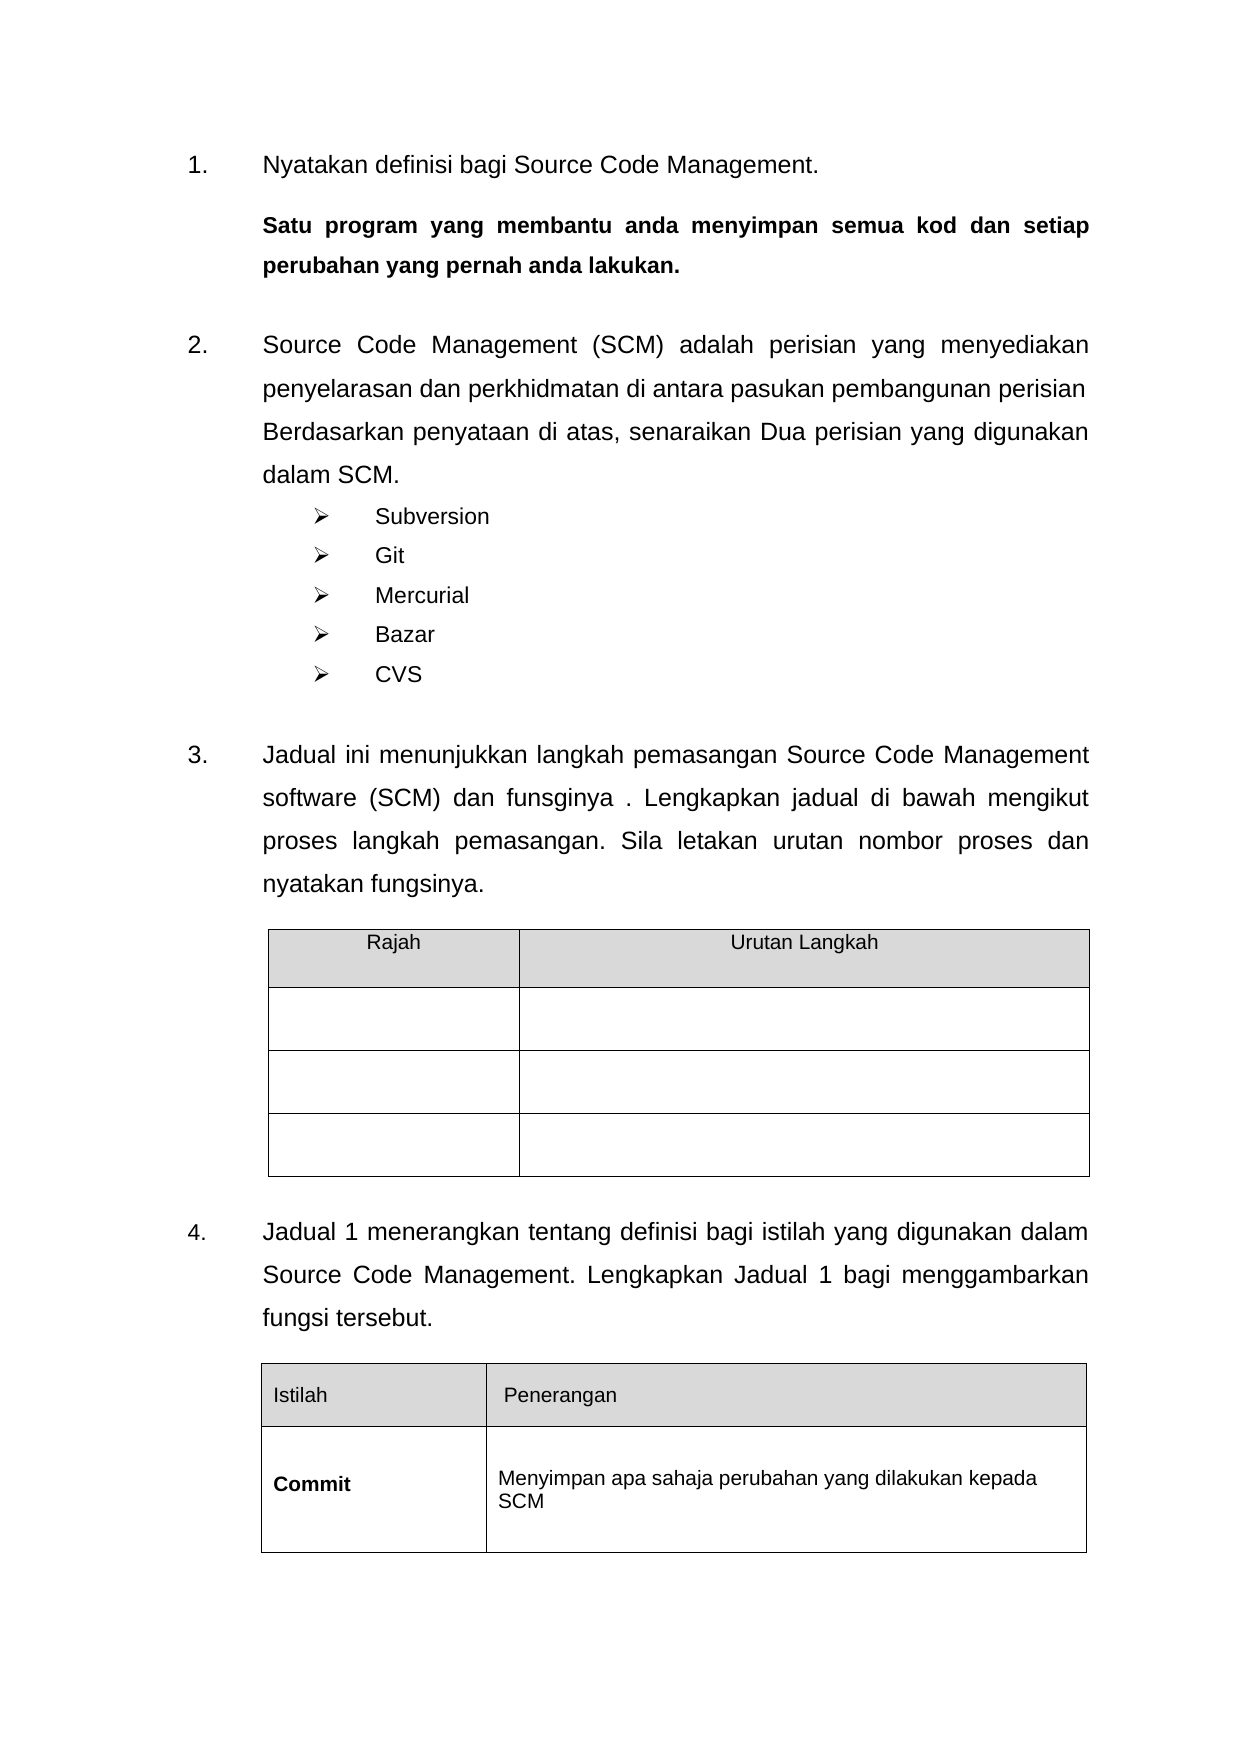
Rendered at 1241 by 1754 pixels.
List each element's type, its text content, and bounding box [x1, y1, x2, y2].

list Berdasarkan penyataan di atas, senaraikan Dua perisian yang digunakan dalam SCM. [262, 417, 1090, 489]
list Satu program yang membantu anda menyimpan semua kod dan setiap perubahan yang pernah anda lakukan. [262, 212, 1090, 278]
table_cell [269, 1051, 519, 1113]
table_cell Commit [262, 1427, 486, 1552]
list Nyatakan definisi bagi Source Code Management. [187, 150, 1090, 179]
list CVS [225, 661, 1090, 687]
list Source Code Management (SCM) adalah perisian yang menyediakan penyelarasan dan perkhidmatan di antara pasukan pembangunan perisian [187, 331, 1090, 402]
list Jadual ini menunjukkan langkah pemasangan Source Code Management software (SCM) dan funsginya . Lengkapkan jadual di bawah mengikut proses langkah pemasangan. Sila letakan urutan nombor proses dan nyatakan fungsinya. [187, 740, 1090, 898]
table_cell [269, 988, 519, 1050]
table_header Urutan Langkah [520, 930, 1089, 987]
table_header Rajah [269, 930, 519, 987]
table_header Penerangan [487, 1364, 1086, 1426]
list Git [225, 542, 1090, 569]
table_cell [520, 1051, 1089, 1113]
table_cell [520, 1114, 1089, 1176]
list Mercurial [225, 582, 1090, 608]
table_header Istilah [262, 1364, 486, 1426]
table_cell [520, 988, 1089, 1050]
list Bazar [225, 621, 1090, 648]
list Subversion [225, 503, 1090, 529]
table_cell [269, 1114, 519, 1176]
table_cell Menyimpan apa sahaja perubahan yang dilakukan kepada SCM [487, 1427, 1086, 1552]
list Jadual 1 menerangkan tentang definisi bagi istilah yang digunakan dalam Source Code Management. Lengkapkan Jadual 1 bagi menggambarkan fungsi tersebut. [187, 1217, 1090, 1332]
